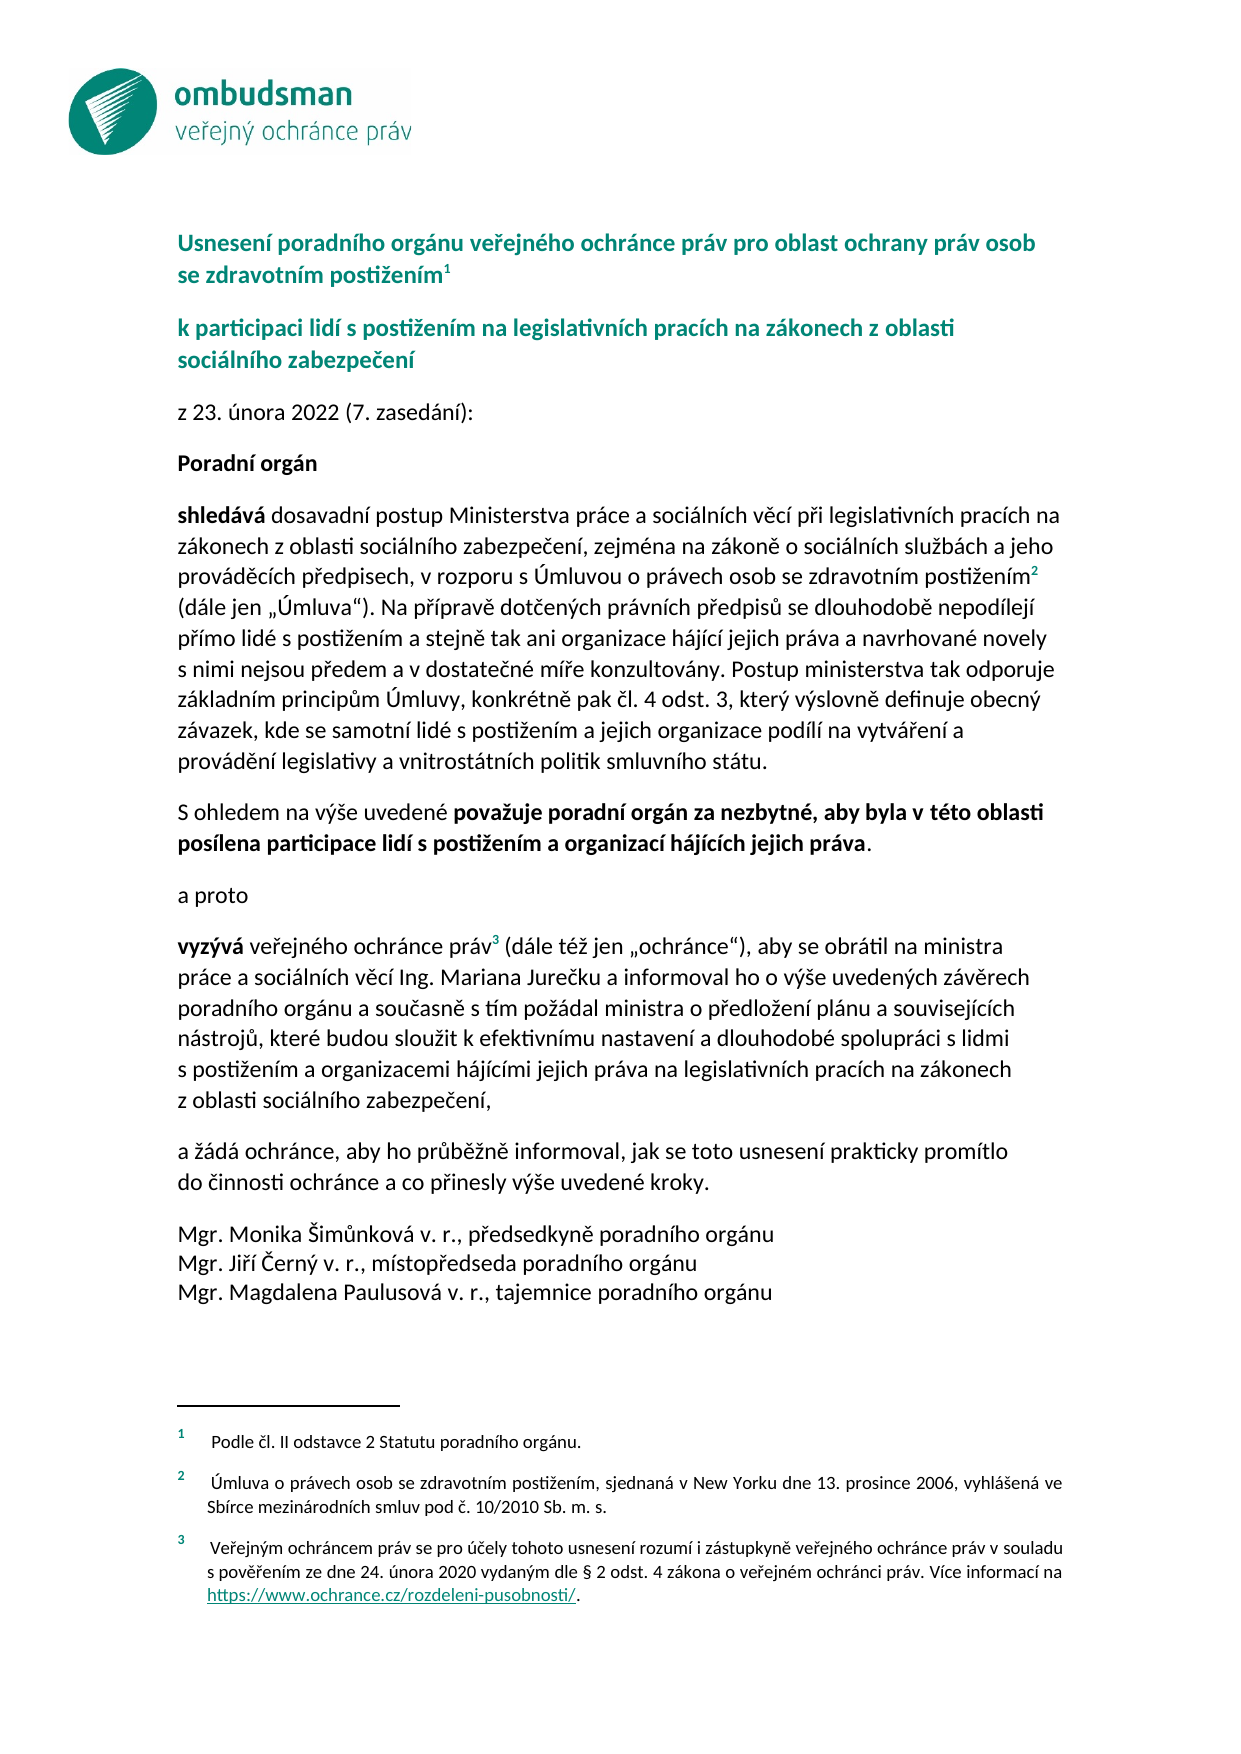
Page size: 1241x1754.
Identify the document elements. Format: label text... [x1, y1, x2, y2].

text Mgr. Magdalena Paulusová v. r., tajemnice poradního orgánu [177, 1277, 1063, 1307]
picture [68, 68, 412, 155]
text shledává dosavadní postup Ministerstva práce a sociálních věcí při legislativních pracích na zákonech z oblasti sociálního zabezpečení, zejména na zákoně o sociálních službách a jeho prováděcích předpisech, v rozporu s Úmluvou o právech osob se zdravotním postižením (dále jen „Úmluva“). Na přípravě dotčených právních předpisů se dlouhodobě nepodílejí přímo lidé s postižením a stejně tak ani organizace hájící jejich práva a navrhované novely s nimi nejsou předem a v dostatečné míře konzultovány. Postup ministerstva tak odporuje základním principům Úmluvy, konkrétně pak čl. 4 odst. 3, který výslovně definuje obecný závazek, kde se samotní lidé s postižením a jejich organizace podílí na vytváření a provádění legislativy a vnitrostátních politik smluvního státu. [177, 500, 1063, 775]
text vyzývá veřejného ochránce práv (dále též jen „ochránce“), aby se obrátil na ministra práce a sociálních věcí Ing. Mariana Jurečku a informoval ho o výše uvedených závěrech poradního orgánu a současně s tím požádal ministra o předložení plánu a souvisejících nástrojů, které budou sloužit k efektivnímu nastavení a dlouhodobé spolupráci s lidmi s postižením a organizacemi hájícími jejich práva na legislativních pracích na zákonech z oblasti sociálního zabezpečení, [177, 931, 1063, 1114]
text S ohledem na výše uvedené považuje poradní orgán za nezbytné, aby byla v této oblasti posílena participace lidí s postižením a organizací hájících jejich práva. [177, 797, 1063, 857]
text Mgr. Jiří Černý v. r., místopředseda poradního orgánu [177, 1248, 1063, 1277]
text z 23. února 2022 (7. zasedání): [177, 397, 1063, 426]
subtitle Usnesení poradního orgánu veřejného ochránce práv pro oblast ochrany práv osob se zdravotním postižením [177, 227, 1063, 290]
text Mgr. Monika Šimůnková v. r., předsedkyně poradního orgánu [177, 1219, 1063, 1248]
text a proto [177, 880, 1063, 909]
text Poradní orgán [177, 448, 1063, 478]
text a žádá ochránce, aby ho průběžně informoval, jak se toto usnesení prakticky promítlo do činnosti ochránce a co přinesly výše uvedené kroky. [177, 1136, 1063, 1196]
subtitle k participaci lidí s postižením na legislativních pracích na zákonech z oblasti sociálního zabezpečení [177, 312, 1063, 374]
